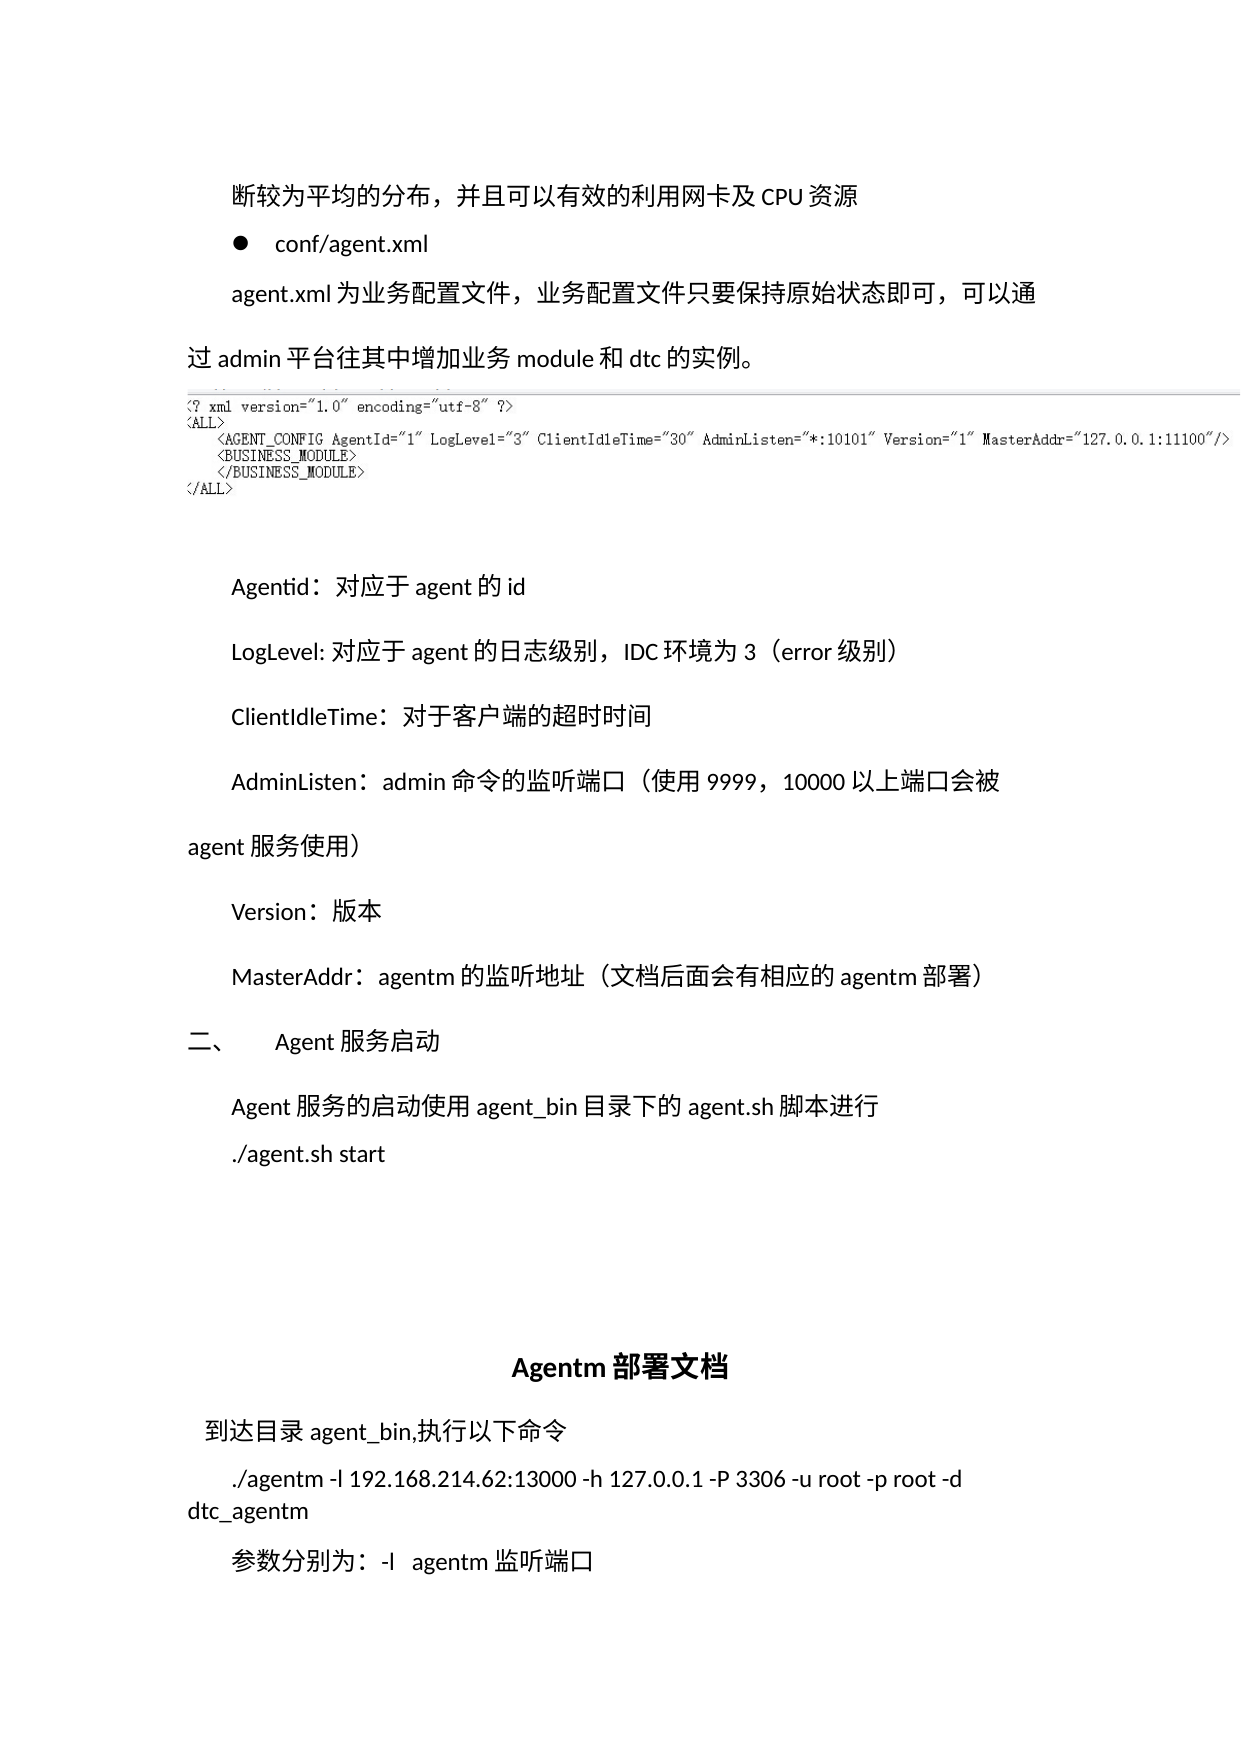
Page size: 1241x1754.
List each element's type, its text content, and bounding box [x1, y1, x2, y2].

text Agentm部署文档 [187, 1332, 1053, 1397]
text ClientIdleTime：对于客户端的超时时间 [187, 682, 1053, 747]
text 到达目录agent_bin,执行以下命令 [187, 1397, 1053, 1462]
list Agent服务启动 [187, 1007, 1053, 1072]
text 参数分别为：-l agentm监听端口 [187, 1527, 1053, 1592]
text MasterAddr：agentm的监听地址（文档后面会有相应的agentm部署） [187, 942, 1053, 1007]
list conf/agent.xml [231, 227, 1053, 259]
text agent.xml为业务配置文件，业务配置文件只要保持原始状态即可，可以通过admin平台往其中增加业务module和dtc的实例。 [187, 259, 1053, 389]
text ./agentm -l 192.168.214.62:13000 -h 127.0.0.1 -P 3306 -u root -p root -d dtc_agentm [187, 1462, 1053, 1527]
text AdminListen：admin命令的监听端口（使用9999，10000以上端口会被agent 服务使用） [187, 747, 1053, 877]
picture [187, 389, 1241, 525]
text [231, 162, 1053, 227]
text Agent服务的启动使用agent_bin目录下的agent.sh脚本进行 [187, 1072, 1053, 1137]
text ./agent.sh start [187, 1137, 1053, 1169]
text Version：版本 [187, 877, 1053, 942]
text LogLevel: 对应于agent的日志级别，IDC环境为3（error级别） [187, 617, 1053, 682]
text Agentid：对应于agent的id [187, 552, 1053, 617]
